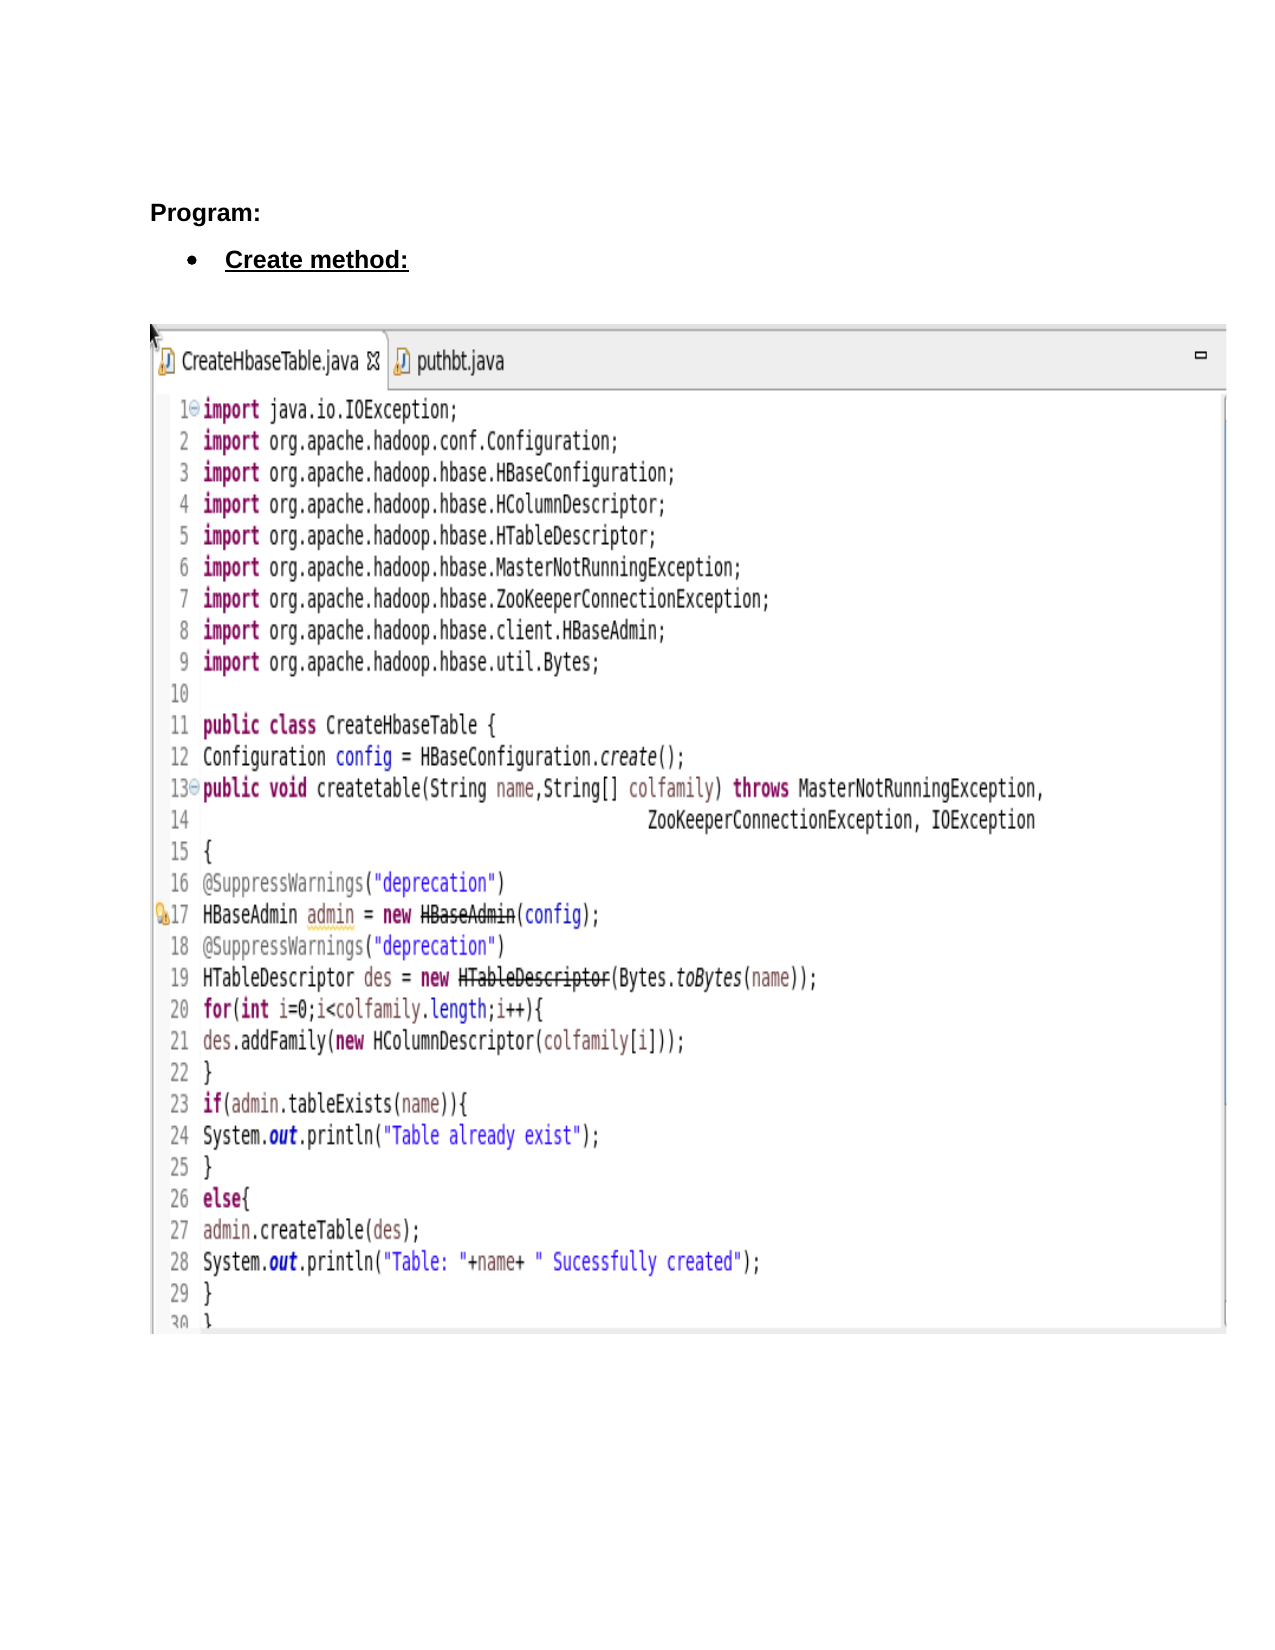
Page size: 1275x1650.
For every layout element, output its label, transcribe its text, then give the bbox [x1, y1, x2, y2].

list Create method: [187, 245, 1125, 274]
text Program: [150, 198, 1125, 226]
picture [150, 324, 1227, 1334]
